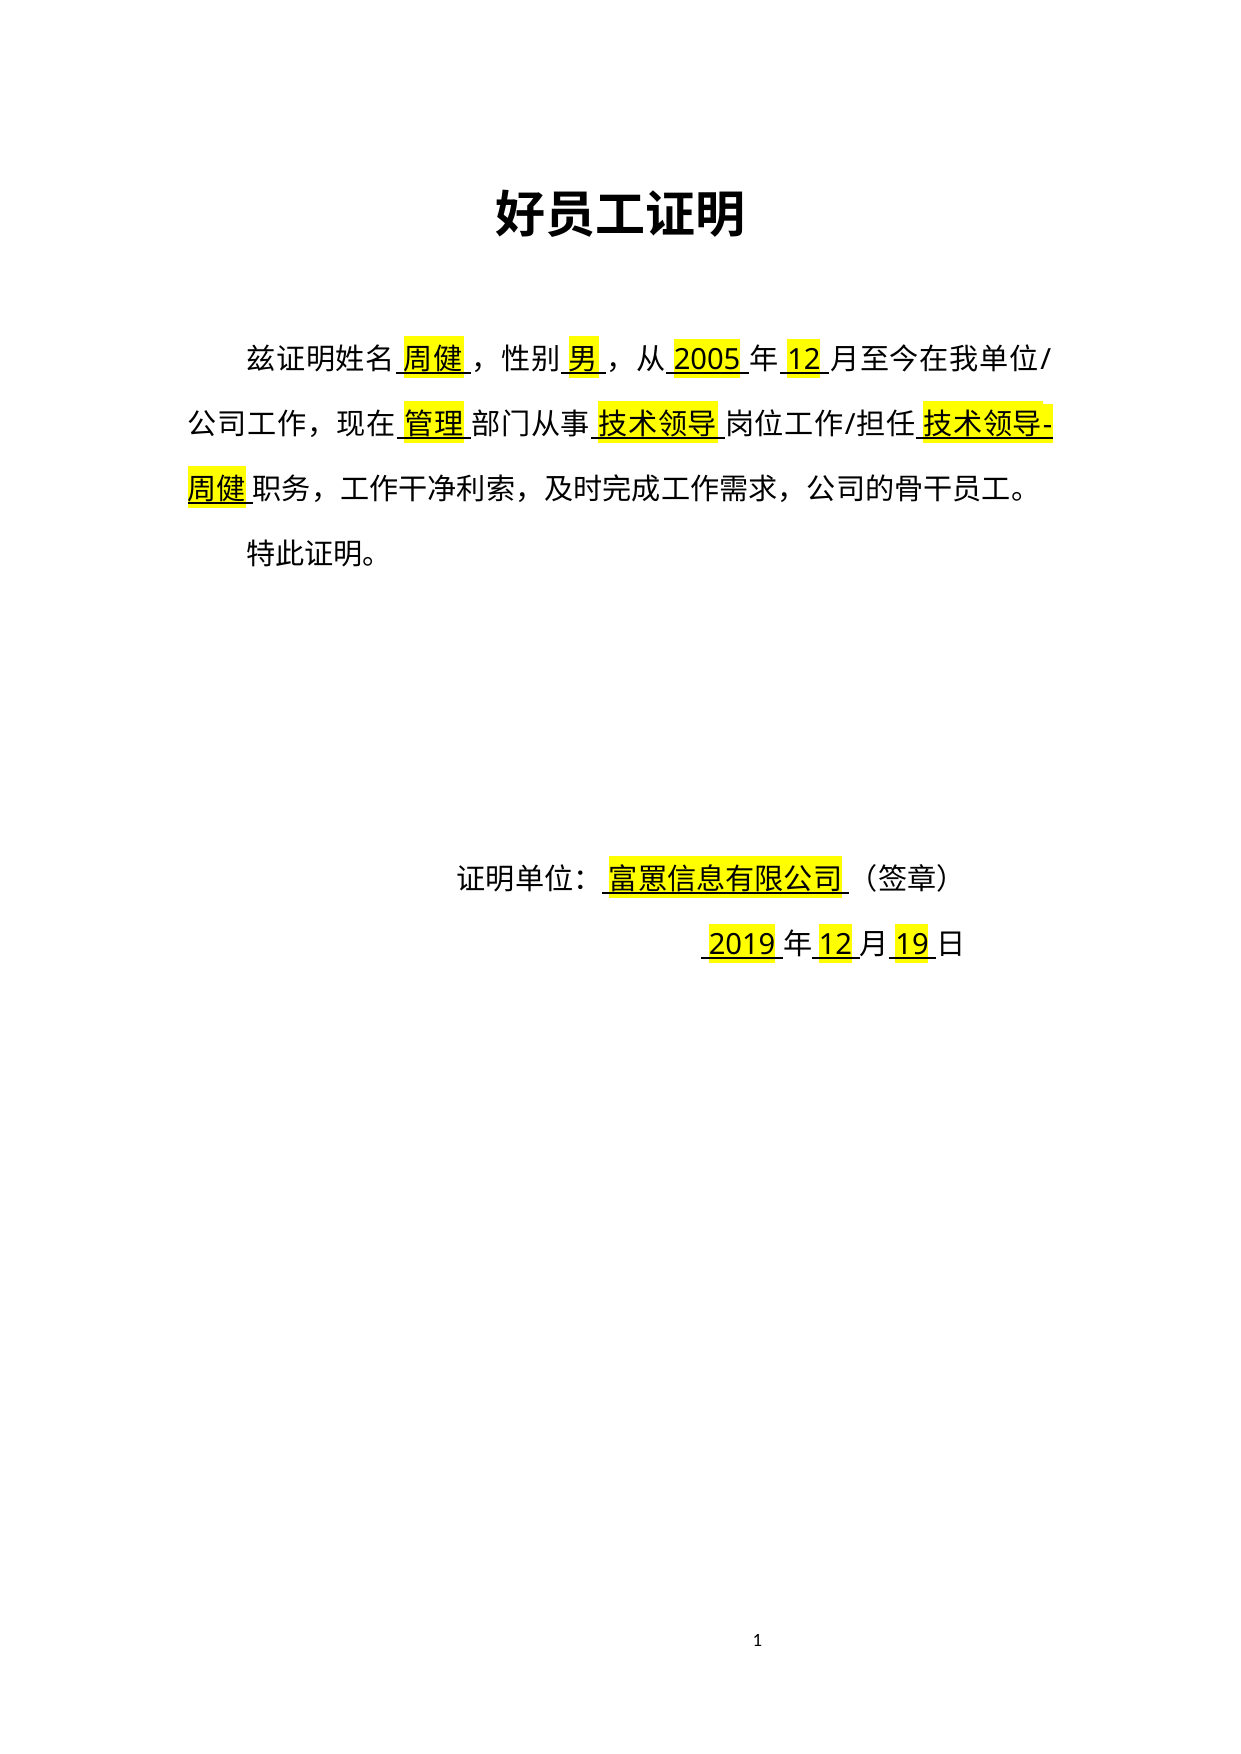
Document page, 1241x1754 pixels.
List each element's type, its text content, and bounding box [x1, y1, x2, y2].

text 证明单位： 富罳信息有限公司 （签章） [187, 844, 965, 909]
text 2019 年 12 月 19 日 [187, 909, 965, 974]
text 兹证明姓名 周健 ，性别 男 ，从 2005 年 12 月至今在我单位/公司工作，现在 管理 部门从事 技术领导 岗位工作/担任 技术领导-周健 职务，工作干净利索，及时完成工作需求，公司的骨干员工。 [187, 324, 1053, 519]
text 好员工证明 [187, 162, 1053, 259]
text 特此证明。 [187, 519, 1053, 584]
